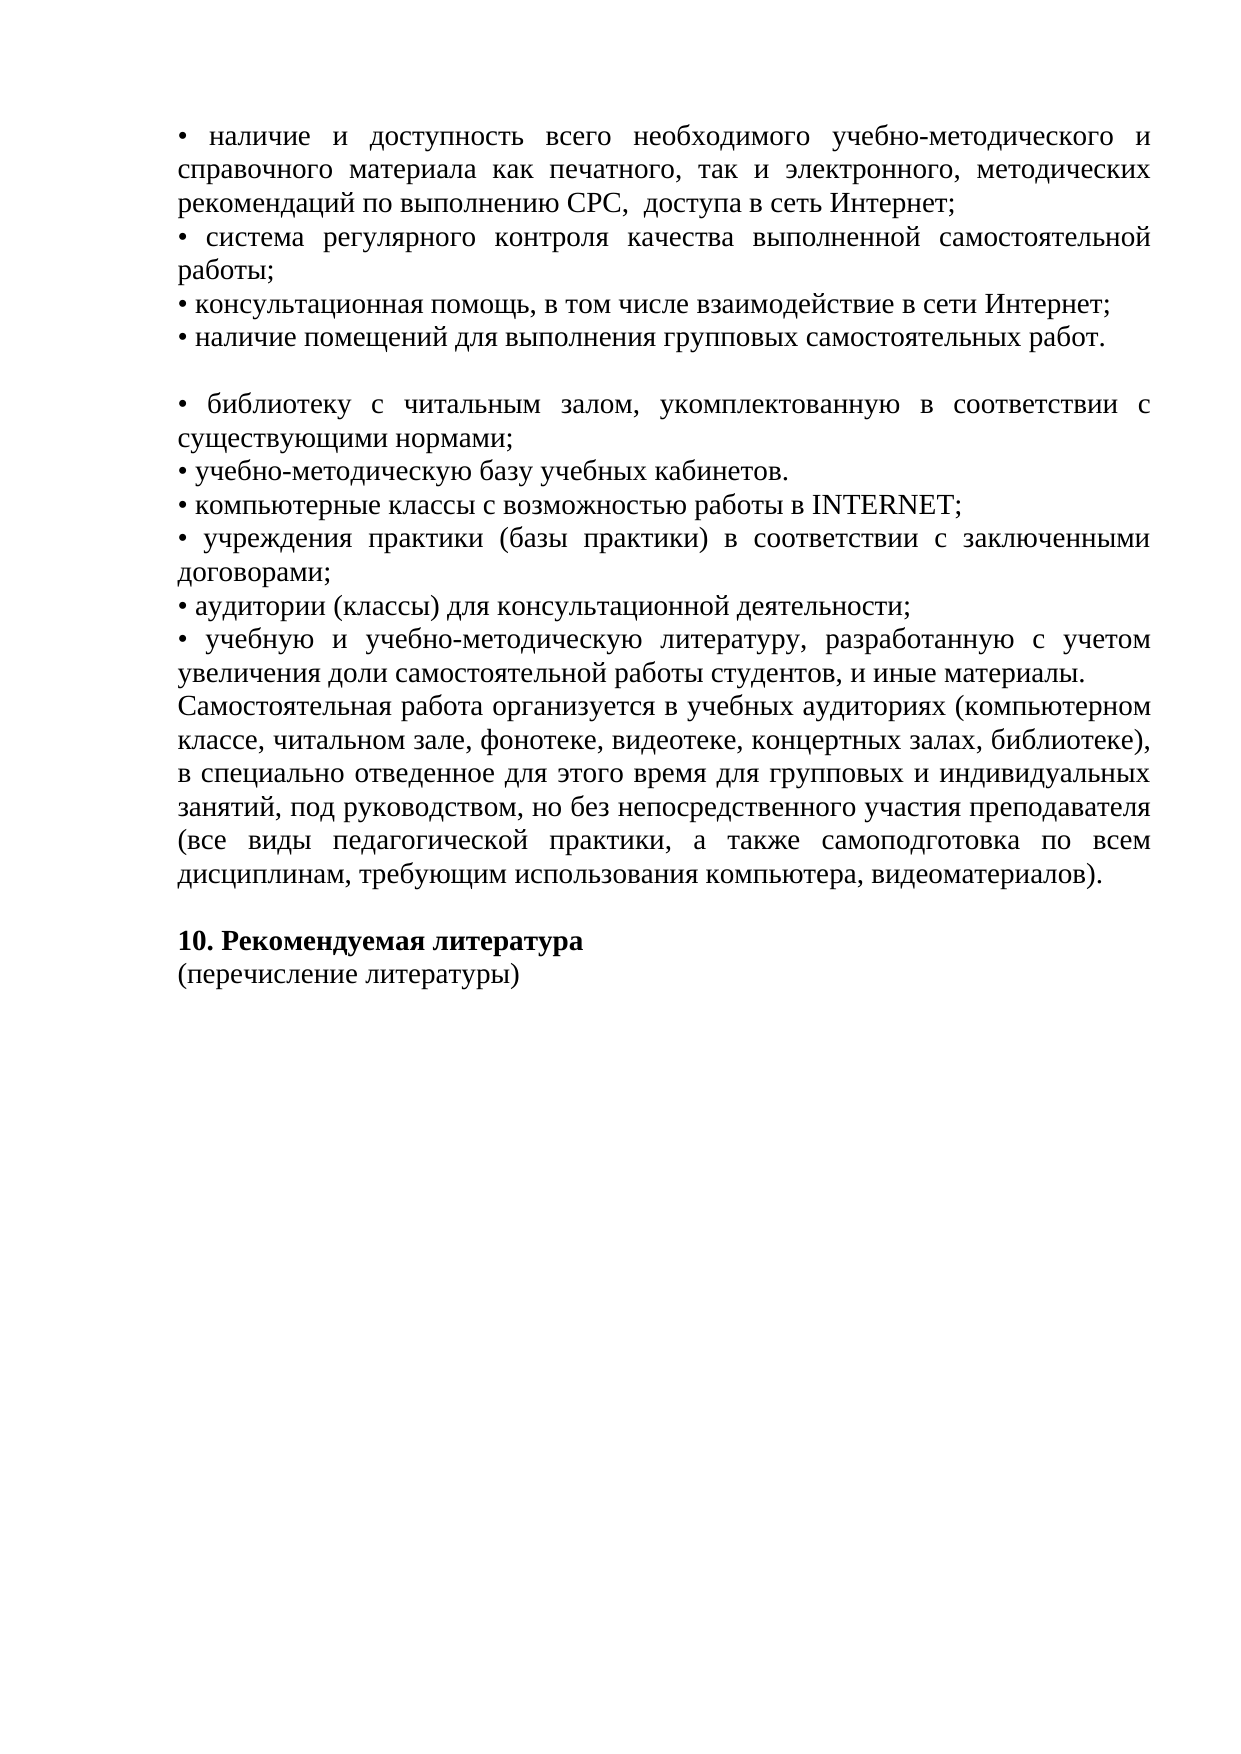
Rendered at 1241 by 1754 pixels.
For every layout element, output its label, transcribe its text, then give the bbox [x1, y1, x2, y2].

text • аудитории (классы) для консультационной деятельности; [177, 588, 1152, 621]
text • учреждения практики (базы практики) в соответствии с заключенными договорами; [177, 521, 1152, 588]
text • наличие помещений для выполнения групповых самостоятельных работ. [177, 319, 1152, 353]
text • наличие и доступность всего необходимого учебно-методического и справочного материала как печатного, так и электронного, методических рекомендаций по выполнению СРС, доступа в сеть Интернет; [177, 118, 1152, 219]
text • консультационная помощь, в том числе взаимодействие в сети Интернет; [177, 286, 1152, 319]
text Самостоятельная работа организуется в учебных аудиториях (компьютерном классе, читальном зале, фонотеке, видеотеке, концертных залах, библиотеке), в специально отведенное для этого время для групповых и индивидуальных занятий, под руководством, но без непосредственного участия преподавателя (все виды педагогической практики, а также самоподготовка по всем дисциплинам, требующим использования компьютера, видеоматериалов). [177, 688, 1152, 889]
text 10. Рекомендуемая литература [177, 923, 1152, 957]
text (перечисление литературы) [177, 957, 1152, 990]
text • компьютерные классы с возможностью работы в INTERNET; [177, 487, 1152, 521]
text • система регулярного контроля качества выполненной самостоятельной работы; [177, 219, 1152, 286]
text • учебно-методическую базу учебных кабинетов. [177, 453, 1152, 487]
text • библиотеку с читальным залом, укомплектованную в соответствии с существующими нормами; [177, 386, 1152, 453]
text • учебную и учебно-методическую литературу, разработанную с учетом увеличения доли самостоятельной работы студентов, и иные материалы. [177, 621, 1152, 688]
